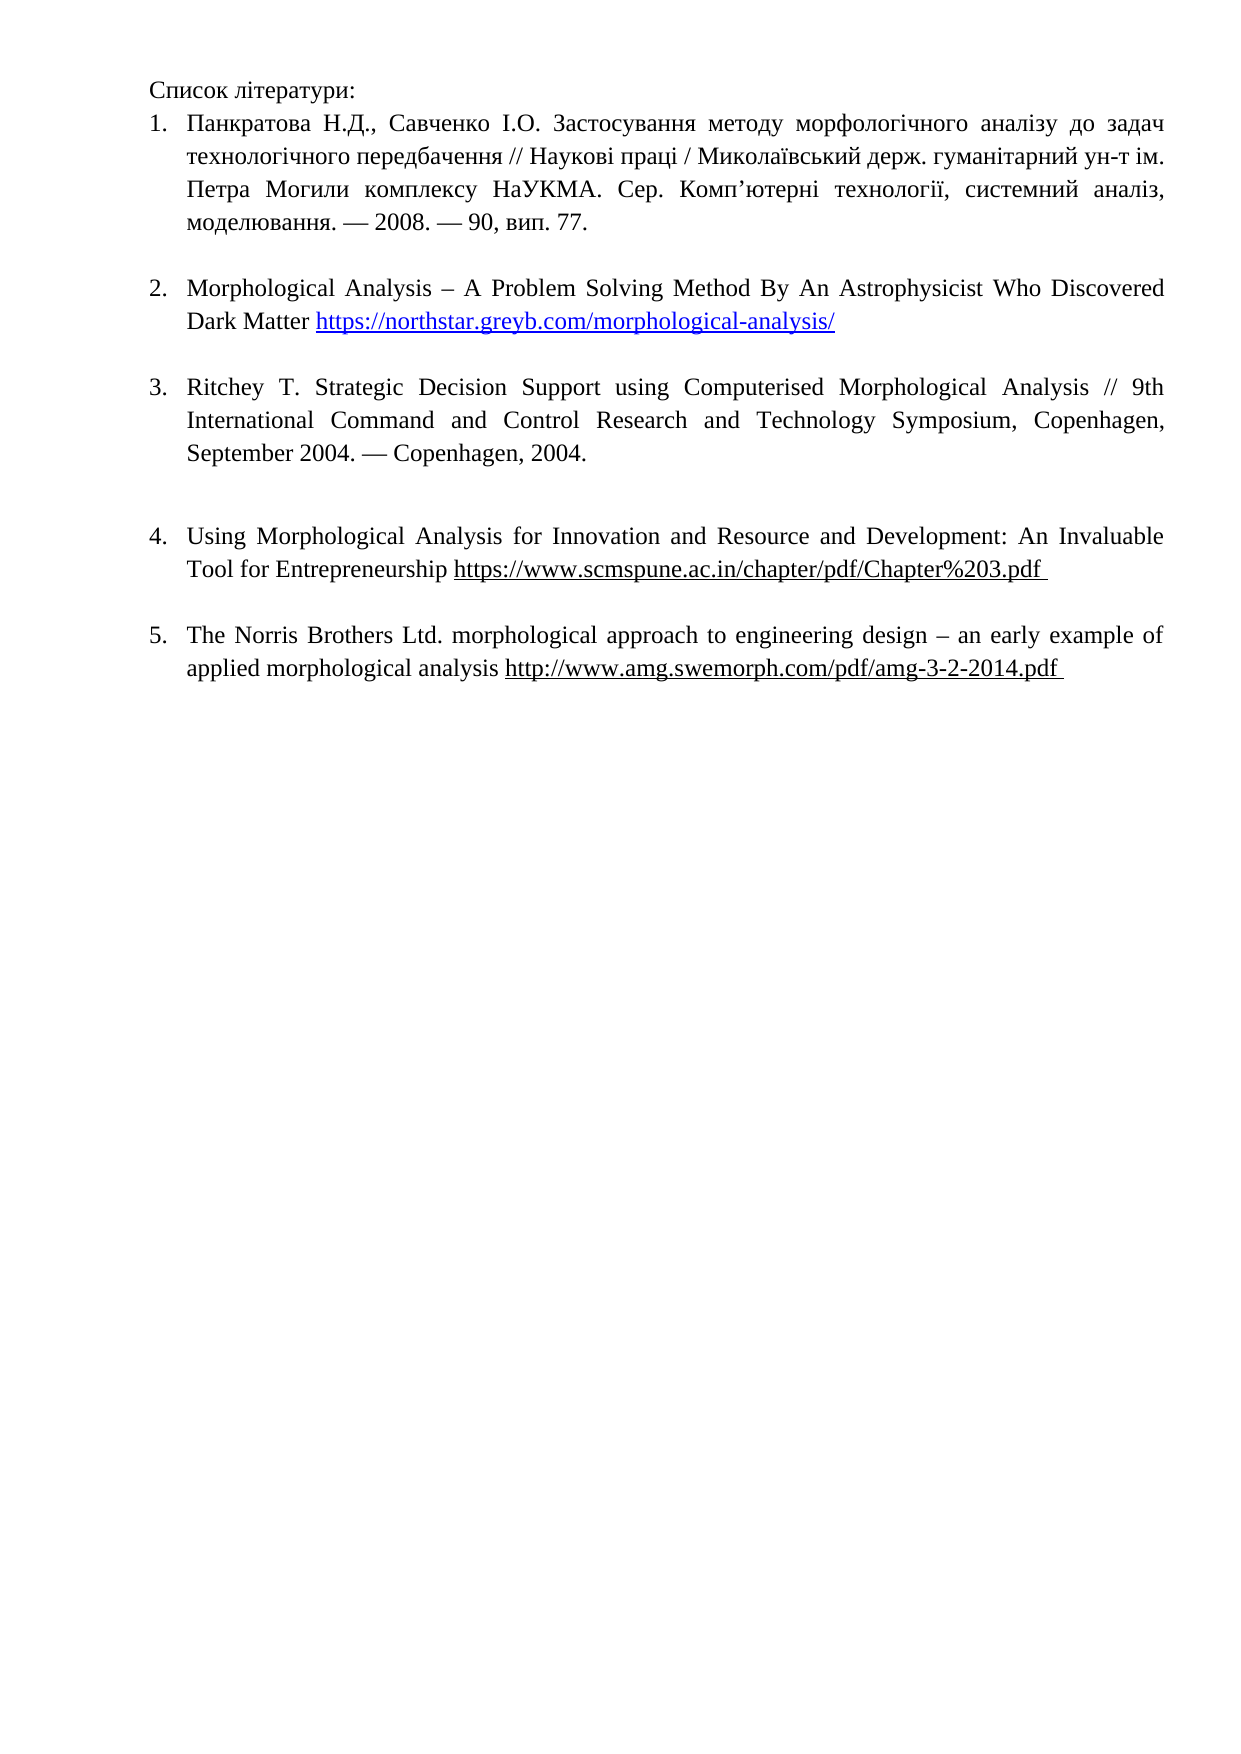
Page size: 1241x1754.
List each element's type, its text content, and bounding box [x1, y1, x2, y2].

list Список літератури: [75, 75, 1165, 104]
list Morphological Analysis – A Problem Solving Method By An Astrophysicist Who Discovered Dark Matter https://northstar.greyb.com/morphological-analysis/ [149, 273, 1165, 335]
list Ritchey T. Strategic Decision Support using Computerised Morphological Analysis // 9th International Command and Control Research and Technology Symposium, Copenhagen, September 2004. — Copenhagen, 2004. [149, 372, 1165, 467]
list Using Morphological Analysis for Innovation and Resource and Development: An Invaluable Tool for Entrepreneurship https://www.scmspune.ac.in/chapter/pdf/Chapter%203.pdf [149, 521, 1165, 583]
list Панкратова Н.Д., Савченко І.О. Застосування методу морфологічного аналізу до задач технологічного передбачення // Наукові праці / Миколаївський держ. гуманітарний ун-т ім. Петра Могили комплексу НаУКМА. Сер. Комп’ютерні технології, системний аналіз, моделювання. — 2008. — 90, вип. 77. [149, 108, 1165, 236]
list The Norris Brothers Ltd. morphological approach to engineering design – an early example of applied morphological analysis http://www.amg.swemorph.com/pdf/amg-3-2-2014.pdf [149, 620, 1165, 682]
